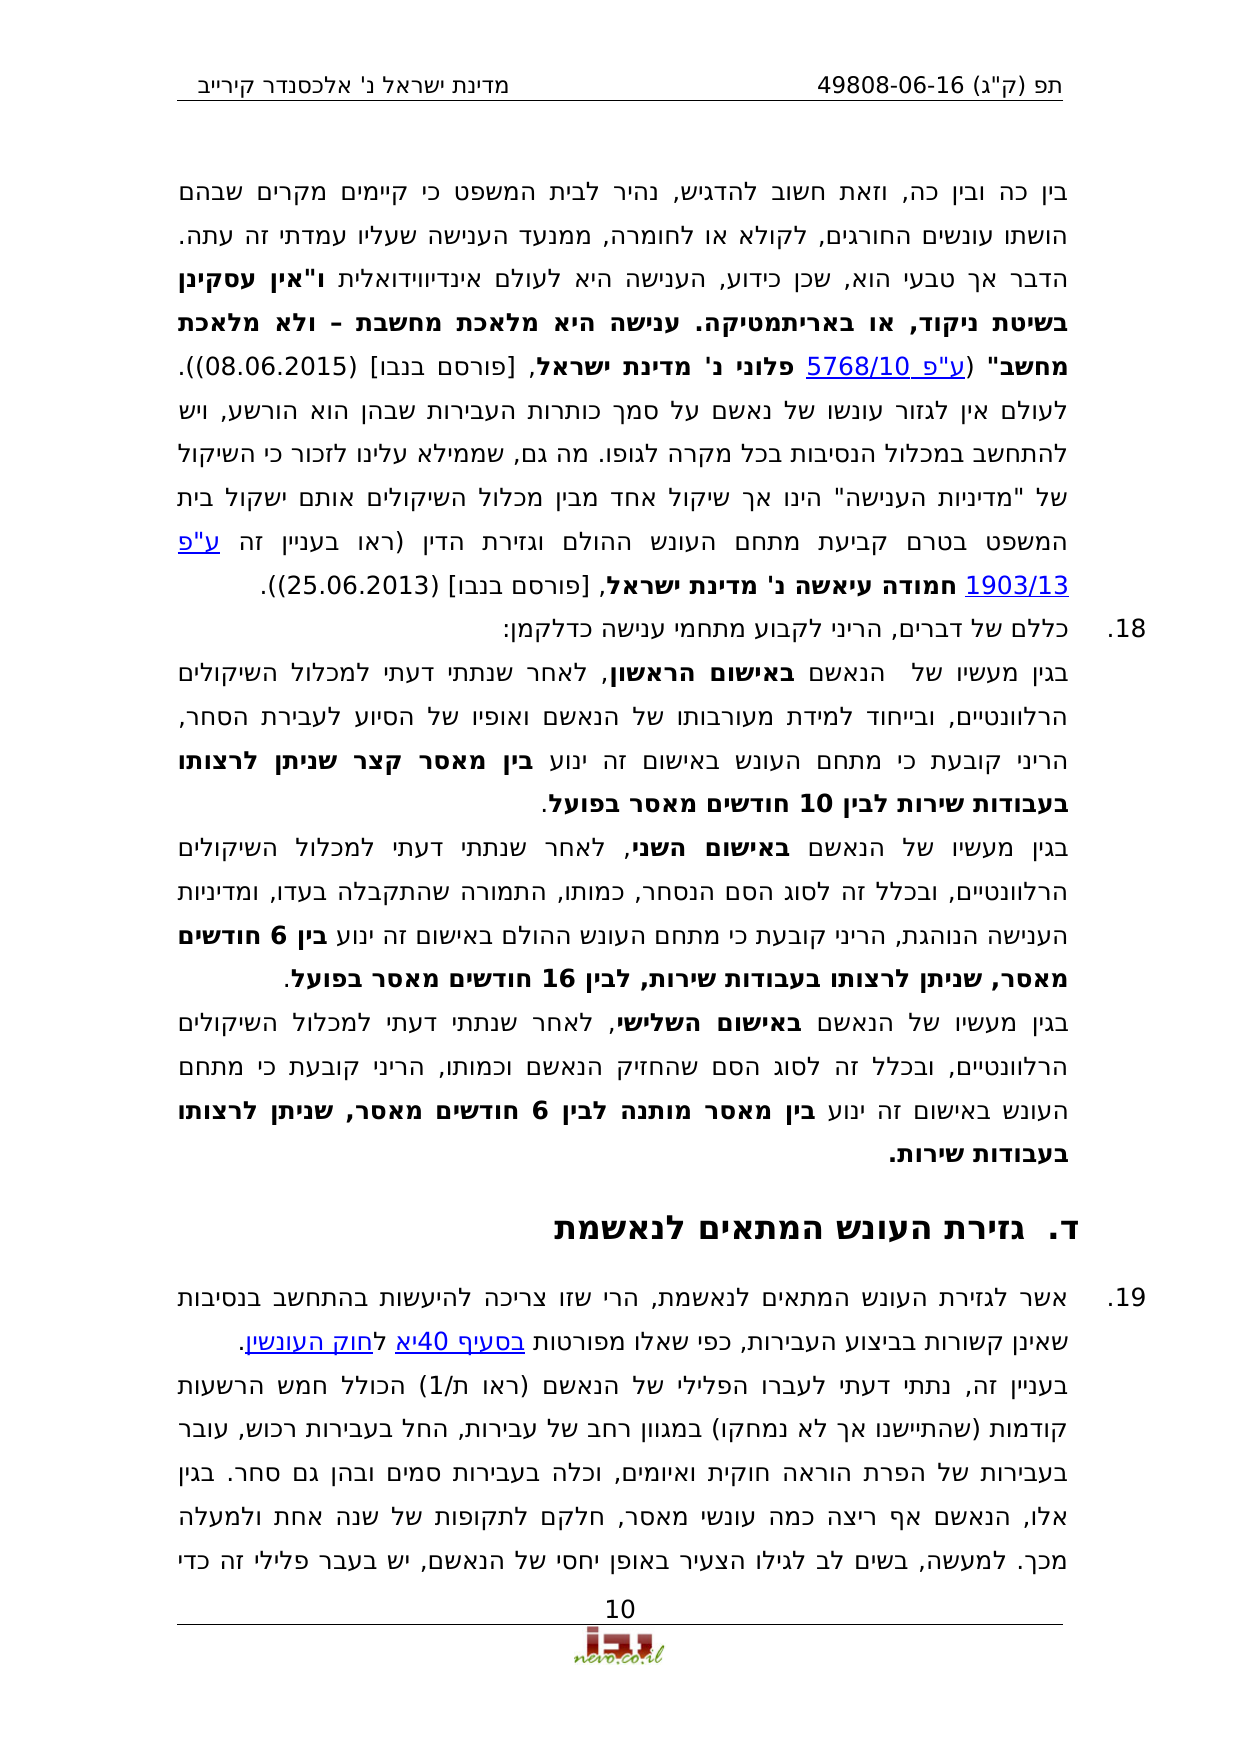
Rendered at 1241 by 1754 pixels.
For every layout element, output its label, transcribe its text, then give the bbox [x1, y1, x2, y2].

list בגין מעשיו של הנאשם באישום הראשון, לאחר שנתתי דעתי למכלול השיקולים הרלוונטיים, ובייחוד למידת מעורבותו של הנאשם ואופיו של הסיוע לעבירת הסחר, הריני קובעת כי מתחם העונש באישום זה ינוע בין מאסר קצר שניתן לרצותו בעבודות שירות לבין 10 חודשים מאסר בפועל. [177, 658, 1069, 819]
subtitle גזירת העונש המתאים לנאשמת [177, 1208, 1063, 1247]
list אשר לגזירת העונש המתאים לנאשמת, הרי שזו צריכה להיעשות בהתחשב בנסיבות שאינן קשורות בביצוע העבירות, כפי שאלו מפורטות בסעיף 40יא לחוק העונשין. [177, 1283, 1107, 1356]
list בגין מעשיו של הנאשם באישום השלישי, לאחר שנתתי דעתי למכלול השיקולים הרלוונטיים, ובכלל זה לסוג הסם שהחזיק הנאשם וכמותו, הריני קובעת כי מתחם העונש באישום זה ינוע בין מאסר מותנה לבין 6 חודשים מאסר, שניתן לרצותו בעבודות שירות. [177, 1008, 1069, 1169]
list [177, 1371, 1069, 1575]
list בגין מעשיו של הנאשם באישום השני, לאחר שנתתי דעתי למכלול השיקולים הרלוונטיים, ובכלל זה לסוג הסם הנסחר, כמותו, התמורה שהתקבלה בעדו, ומדיניות הענישה הנוהגת, הריני קובעת כי מתחם העונש ההולם באישום זה ינוע בין 6 חודשים מאסר, שניתן לרצותו בעבודות שירות, לבין 16 חודשים מאסר בפועל. [177, 833, 1069, 994]
list בין כה ובין כה, וזאת חשוב להדגיש, נהיר לבית המשפט כי קיימים מקרים שבהם הושתו עונשים החורגים, לקולא או לחומרה, ממנעד הענישה שעליו עמדתי זה עתה. הדבר אך טבעי הוא, שכן כידוע, הענישה היא לעולם אינדיווידואלית ו"אין עסקינן בשיטת ניקוד, או באריתמטיקה. ענישה היא מלאכת מחשבת – ולא מלאכת מחשב" (ע"פ 5768/10 פלוני נ' מדינת ישראל, [פורסם בנבו] (08.06.2015)). לעולם אין לגזור עונשו של נאשם על סמך כותרות העבירות שבהן הוא הורשע, ויש להתחשב במכלול הנסיבות בכל מקרה לגופו. מה גם, שממילא עלינו לזכור כי השיקול של "מדיניות הענישה" הינו אך שיקול אחד מבין מכלול השיקולים אותם ישקול בית המשפט בטרם קביעת מתחם העונש ההולם וגזירת הדין (ראו בעניין זה ע"פ 1903/13 חמודה עיאשה נ' מדינת ישראל, [פורסם בנבו] (25.06.2013)). [177, 177, 1069, 600]
picture [574, 1626, 666, 1665]
list כללם של דברים, הריני לקבוע מתחמי ענישה כדלקמן: [177, 615, 1107, 644]
